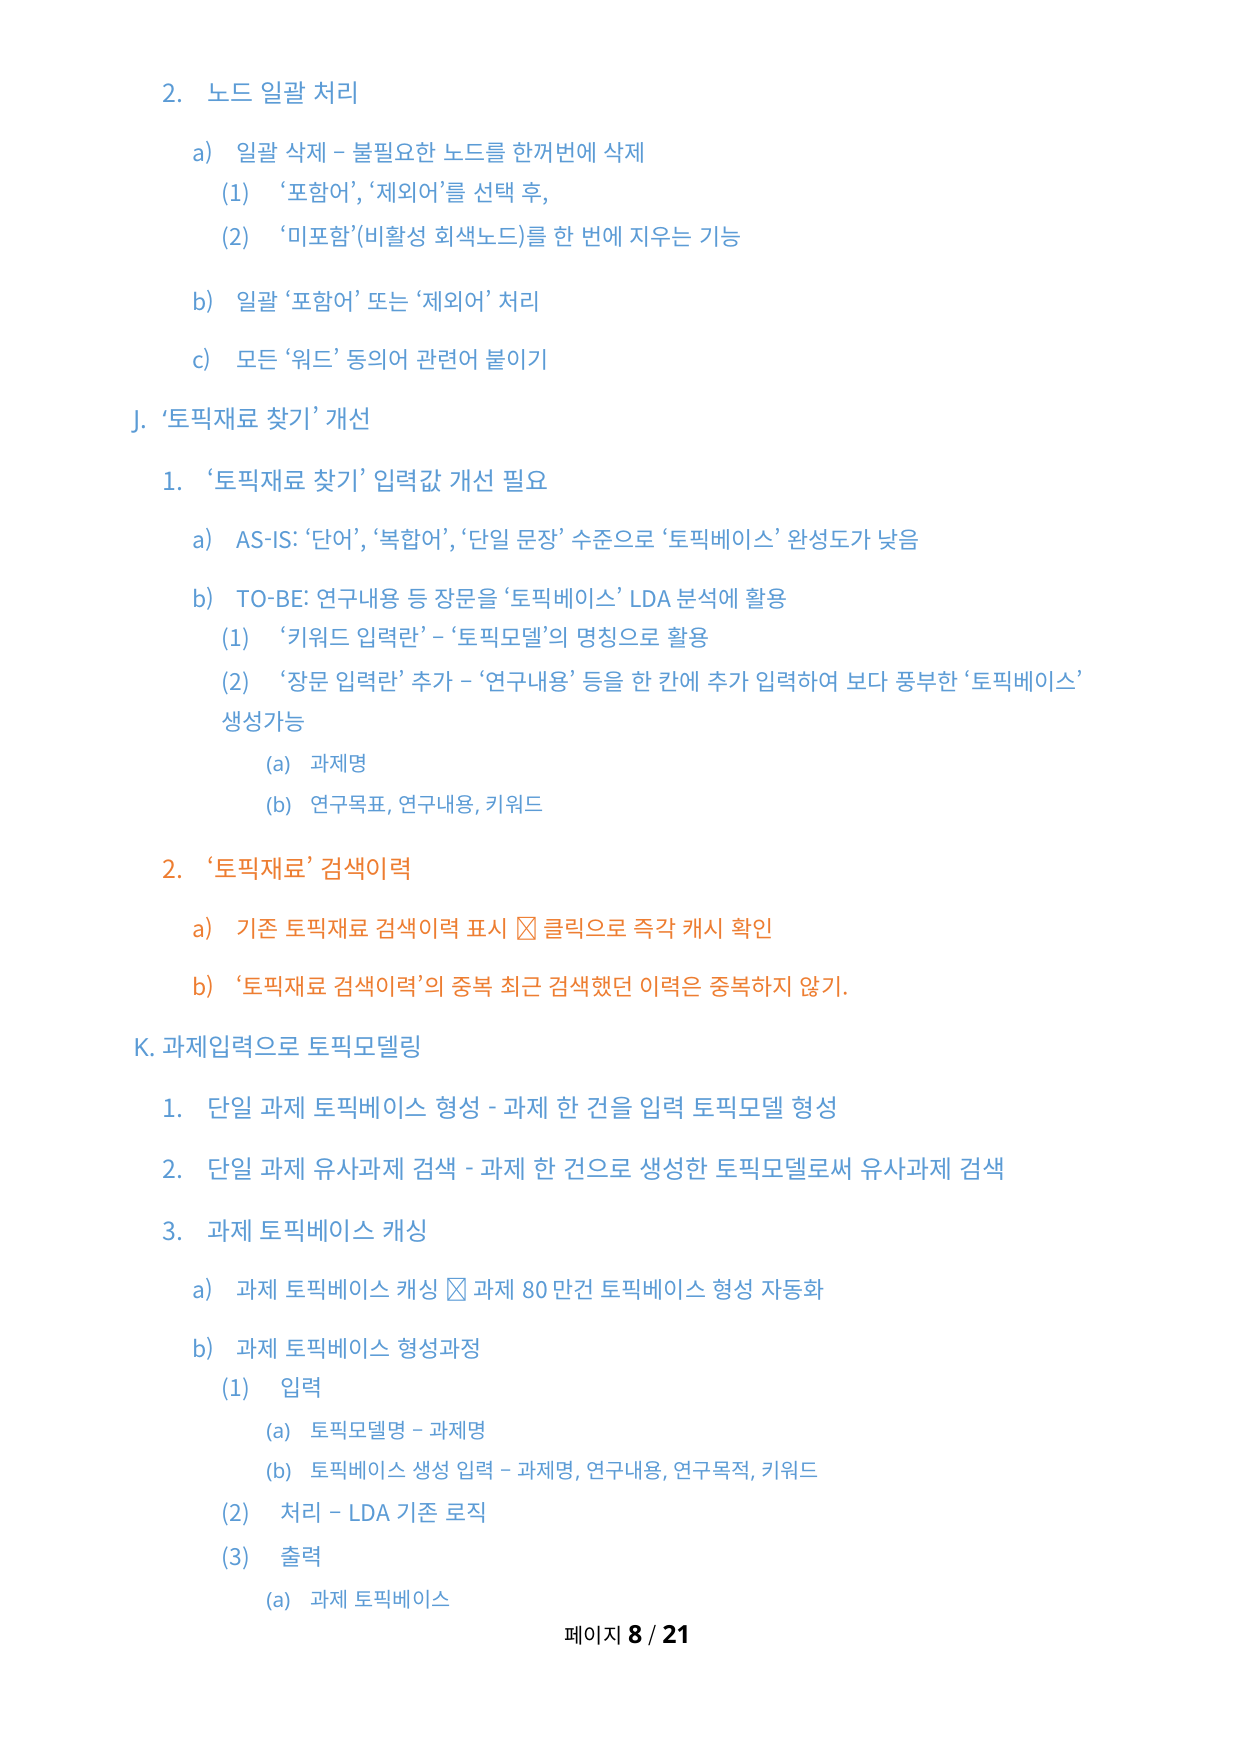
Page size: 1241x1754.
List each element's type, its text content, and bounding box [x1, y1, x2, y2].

subtitle ‘토픽재료 찾기’ 입력값 개선 필요 [162, 461, 1152, 497]
subtitle 일괄 삭제 – 불필요한 노드를 한꺼번에 삭제 [192, 135, 1152, 168]
subtitle 과제명 [266, 748, 1152, 778]
subtitle ‘미포함’(비활성 회색노드)를 한 번에 지우는 기능 [222, 218, 1152, 252]
subtitle ‘포함어’, ‘제외어’를 선택 후, [222, 174, 1152, 208]
subtitle 노드 일괄 처리 [162, 74, 1152, 110]
subtitle 단일 과제 토픽베이스 형성 - 과제 한 건을 입력 토픽모델 형성 [162, 1088, 1152, 1125]
subtitle ‘장문 입력란’ 추가 – ‘연구내용’ 등을 한 칸에 추가 입력하여 보다 풍부한 ‘토픽베이스’ 생성가능 [222, 664, 1152, 737]
subtitle 토픽모델명 – 과제명 [266, 1414, 1152, 1444]
subtitle 일괄 ‘포함어’ 또는 ‘제외어’ 처리 [192, 283, 1152, 317]
subtitle ‘키워드 입력란’ – ‘토픽모델’의 명칭으로 활용 [222, 620, 1152, 653]
subtitle 과제입력으로 토픽모델링 [133, 1027, 1152, 1063]
subtitle ‘토픽재료 찾기’ 개선 [133, 400, 1152, 436]
subtitle 과제 토픽베이스 캐싱 과제 80만건 토픽베이스 형성 자동화 [192, 1272, 1152, 1306]
subtitle AS-IS: ‘단어’, ‘복합어’, ‘단일 문장’ 수준으로 ‘토픽베이스’ 완성도가 낮음 [192, 522, 1152, 556]
subtitle 모든 ‘워드’ 동의어 관련어 붙이기 [192, 342, 1152, 375]
subtitle 과제 토픽베이스 형성과정 [192, 1331, 1152, 1364]
subtitle ‘토픽재료’ 검색이력 [162, 849, 1152, 886]
subtitle 입력 [222, 1370, 1152, 1403]
subtitle 연구목표, 연구내용, 키워드 [266, 788, 1152, 818]
subtitle 단일 과제 유사과제 검색 - 과제 한 건으로 생성한 토픽모델로써 유사과제 검색 [162, 1150, 1152, 1186]
subtitle TO-BE: 연구내용 등 장문을 ‘토픽베이스’ LDA분석에 활용 [192, 581, 1152, 614]
subtitle 과제 토픽베이스 캐싱 [162, 1211, 1152, 1247]
subtitle 출력 [222, 1539, 1152, 1572]
subtitle 토픽베이스 생성 입력 – 과제명, 연구내용, 연구목적, 키워드 [266, 1454, 1152, 1485]
subtitle 기존 토픽재료 검색이력 표시 클릭으로 즉각 캐시 확인 [192, 911, 1152, 944]
subtitle 과제 토픽베이스 [266, 1583, 1152, 1613]
subtitle ‘토픽재료 검색이력’의 중복 최근 검색했던 이력은 중복하지 않기. [192, 969, 1152, 1002]
subtitle 처리 – LDA 기존 로직 [222, 1495, 1152, 1528]
